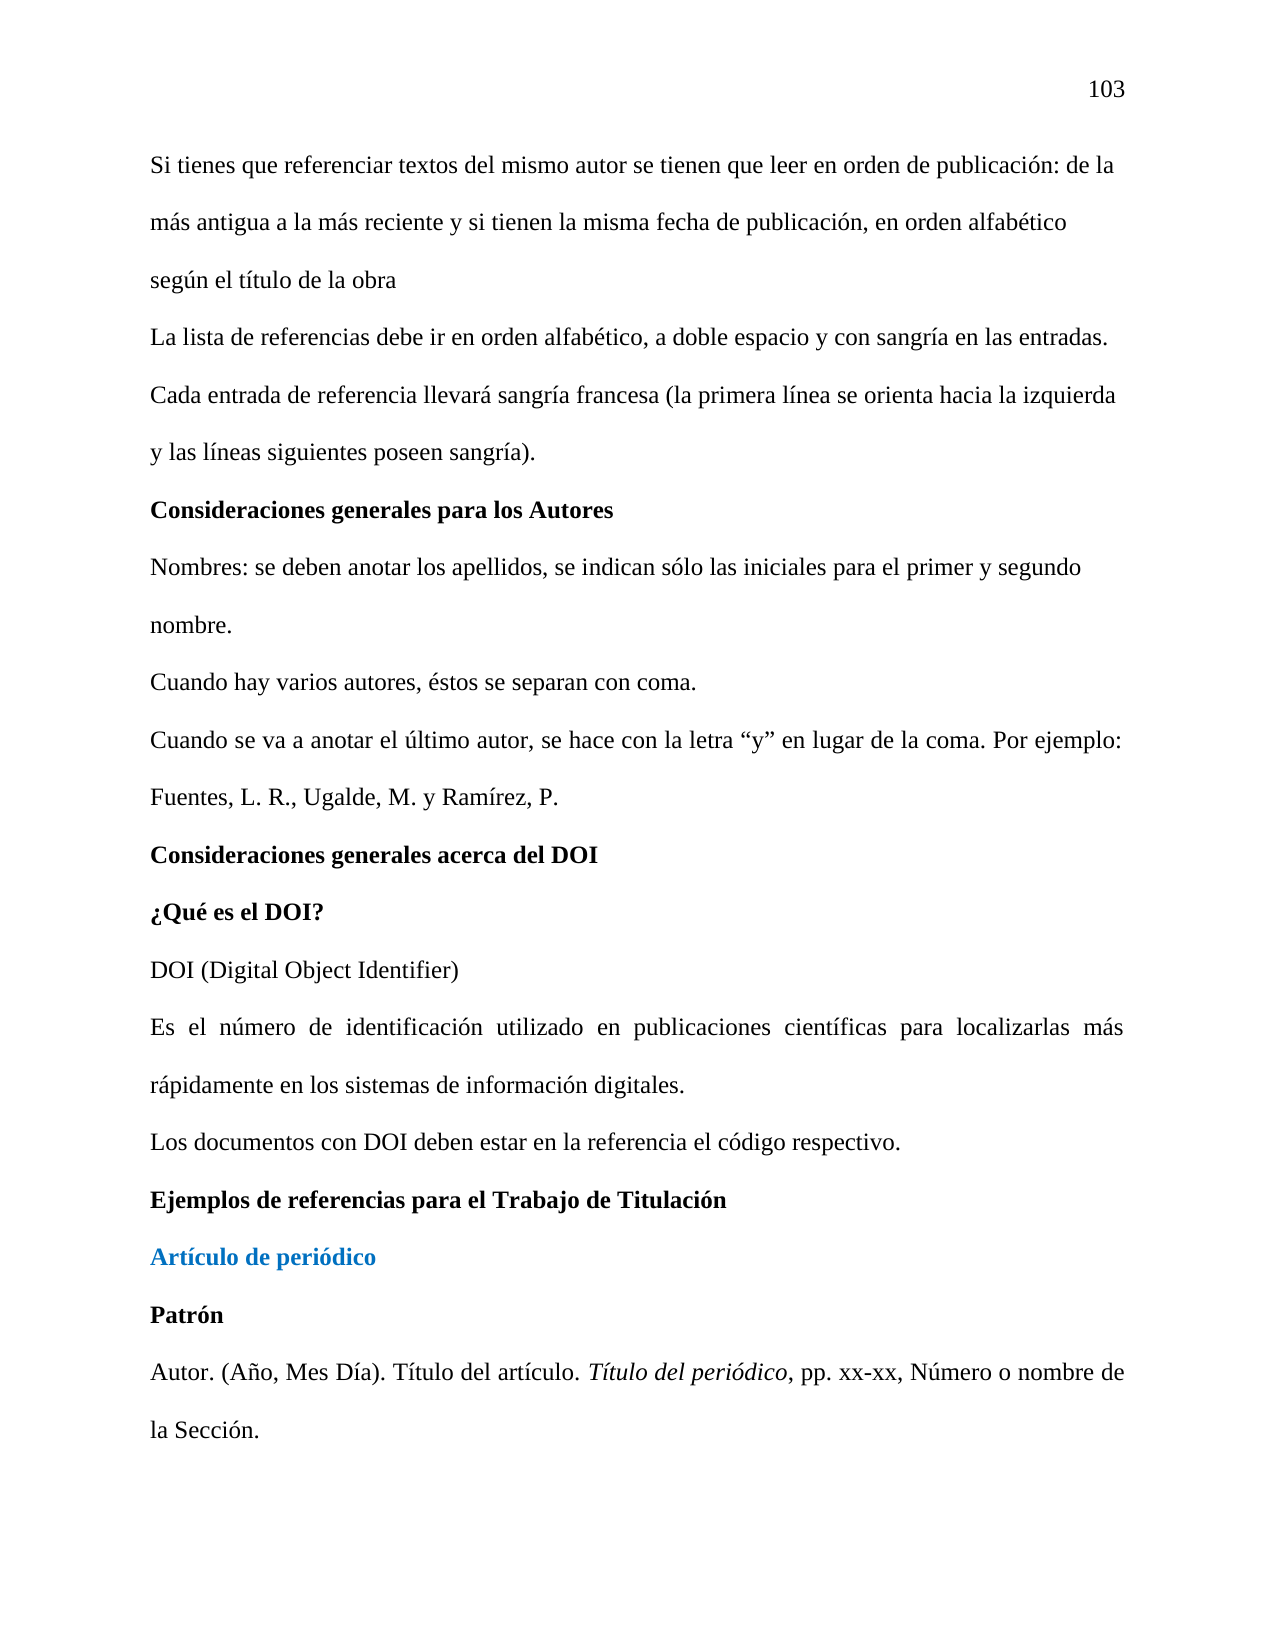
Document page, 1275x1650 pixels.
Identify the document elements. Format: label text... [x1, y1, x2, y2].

text Patrón [150, 1300, 1125, 1329]
text Ejemplos de referencias para el Trabajo de Titulación [150, 1185, 1125, 1214]
text Consideraciones generales acerca del DOI [150, 840, 1125, 869]
text Cuando se va a anotar el último autor, se hace con la letra “y” en lugar de la coma. Por ejemplo: Fuentes, L. R., Ugalde, M. y Ramírez, P. [150, 725, 1125, 811]
text Consideraciones generales para los Autores [150, 495, 1125, 524]
text Si tienes que referenciar textos del mismo autor se tienen que leer en orden de publicación: de la más antigua a la más reciente y si tienen la misma fecha de publicación, en orden alfabético según el título de la obra [150, 150, 1125, 294]
text La lista de referencias debe ir en orden alfabético, a doble espacio y con sangría en las entradas. Cada entrada de referencia llevará sangría francesa (la primera línea se orienta hacia la izquierda y las líneas siguientes poseen sangría). [150, 322, 1125, 466]
text Cuando hay varios autores, éstos se separan con coma. [150, 667, 1125, 696]
text Es el número de identificación utilizado en publicaciones científicas para localizarlas más rápidamente en los sistemas de información digitales. [150, 1012, 1125, 1099]
text ¿Qué es el DOI? [150, 897, 1125, 926]
text DOI (Digital Object Identifier) [150, 955, 1125, 984]
text Nombres: se deben anotar los apellidos, se indican sólo las iniciales para el primer y segundo nombre. [150, 552, 1125, 639]
text Artículo de periódico [150, 1242, 1125, 1271]
text Autor. (Año, Mes Día). Título del artículo. Título del periódico, pp. xx-xx, Número o nombre de la Sección. [150, 1357, 1125, 1444]
text Los documentos con DOI deben estar en la referencia el código respectivo. [150, 1127, 1125, 1156]
